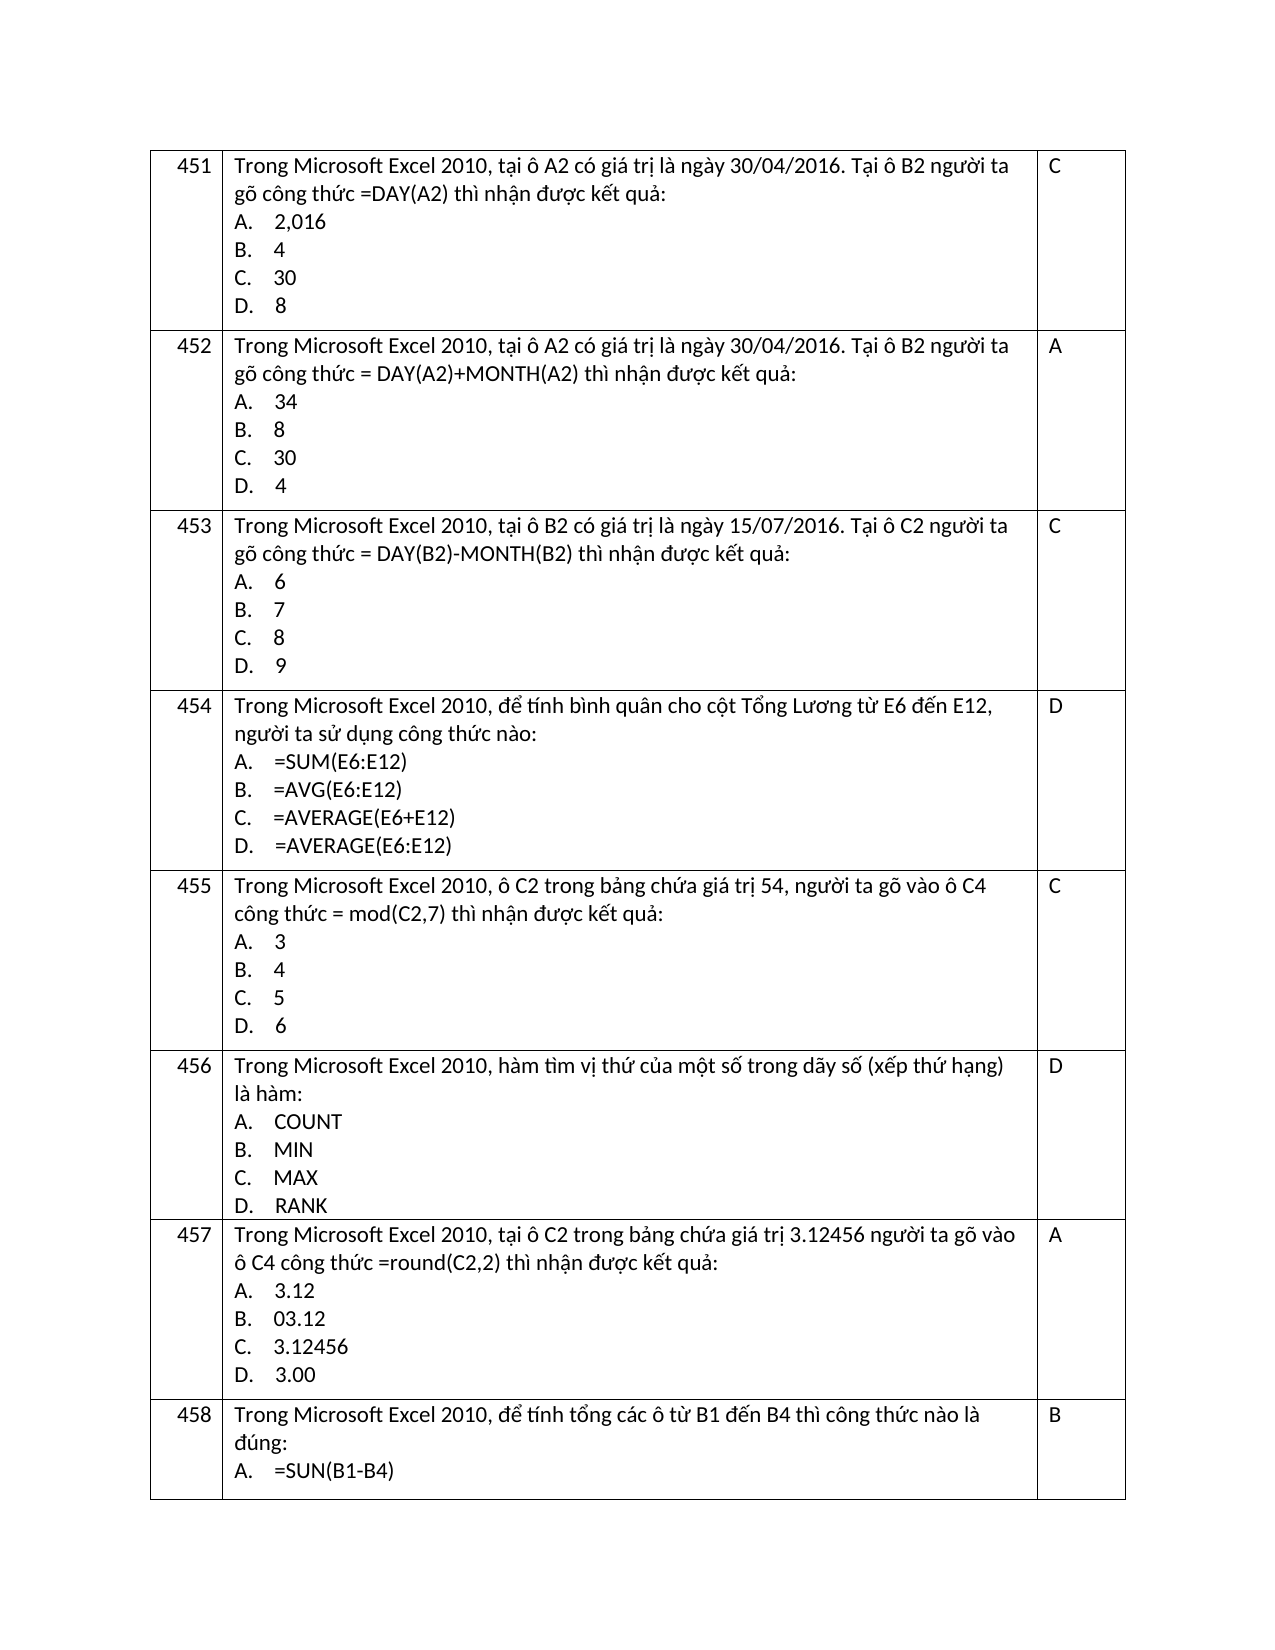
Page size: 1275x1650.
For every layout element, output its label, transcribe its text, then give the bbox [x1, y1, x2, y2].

table_cell Trong Microsoft Excel 2010, tại ô C2 trong bảng chứa giá trị 3.12456 người ta gõ vào ô C4 công thức =round(C2,2) thì nhận được kết quả: A. 3.12 B. 03.12 C. 3.12456 D. 3.00 [223, 1220, 1037, 1399]
table_cell Trong Microsoft Excel 2010, tại ô B2 có giá trị là ngày 15/07/2016. Tại ô C2 người ta gõ công thức = DAY(B2)-MONTH(B2) thì nhận được kết quả: A. 6 B. 7 C. 8 D. 9 [223, 511, 1037, 690]
table_cell B [1038, 1400, 1125, 1499]
table_cell D [1038, 1051, 1125, 1219]
table_cell C [1038, 151, 1125, 330]
table_cell 456 [151, 1051, 222, 1219]
table_cell D [1038, 691, 1125, 870]
table_cell 452 [151, 331, 222, 510]
table_cell A [1038, 331, 1125, 510]
table_cell Trong Microsoft Excel 2010, tại ô A2 có giá trị là ngày 30/04/2016. Tại ô B2 người ta gõ công thức =DAY(A2) thì nhận được kết quả: A. 2,016 B. 4 C. 30 D. 8 [223, 151, 1037, 330]
table_cell Trong Microsoft Excel 2010, hàm tìm vị thứ của một số trong dãy số (xếp thứ hạng) là hàm: A. COUNT B. MIN C. MAX D. RANK [223, 1051, 1037, 1219]
table_cell Trong Microsoft Excel 2010, để tính bình quân cho cột Tổng Lương từ E6 đến E12, người ta sử dụng công thức nào: A. =SUM(E6:E12) B. =AVG(E6:E12) C. =AVERAGE(E6+E12) D. =AVERAGE(E6:E12) [223, 691, 1037, 870]
table_cell 454 [151, 691, 222, 870]
table_cell C [1038, 511, 1125, 690]
table_cell Trong Microsoft Excel 2010, tại ô A2 có giá trị là ngày 30/04/2016. Tại ô B2 người ta gõ công thức = DAY(A2)+MONTH(A2) thì nhận được kết quả: A. 34 B. 8 C. 30 D. 4 [223, 331, 1037, 510]
table_cell 457 [151, 1220, 222, 1399]
table_cell 458 [151, 1400, 222, 1499]
table_cell 455 [151, 871, 222, 1050]
table_cell 451 [151, 151, 222, 330]
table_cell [223, 1400, 1037, 1499]
table_cell A [1038, 1220, 1125, 1399]
table_cell Trong Microsoft Excel 2010, ô C2 trong bảng chứa giá trị 54, người ta gõ vào ô C4 công thức = mod(C2,7) thì nhận được kết quả: A. 3 B. 4 C. 5 D. 6 [223, 871, 1037, 1050]
table_cell 453 [151, 511, 222, 690]
table_cell C [1038, 871, 1125, 1050]
